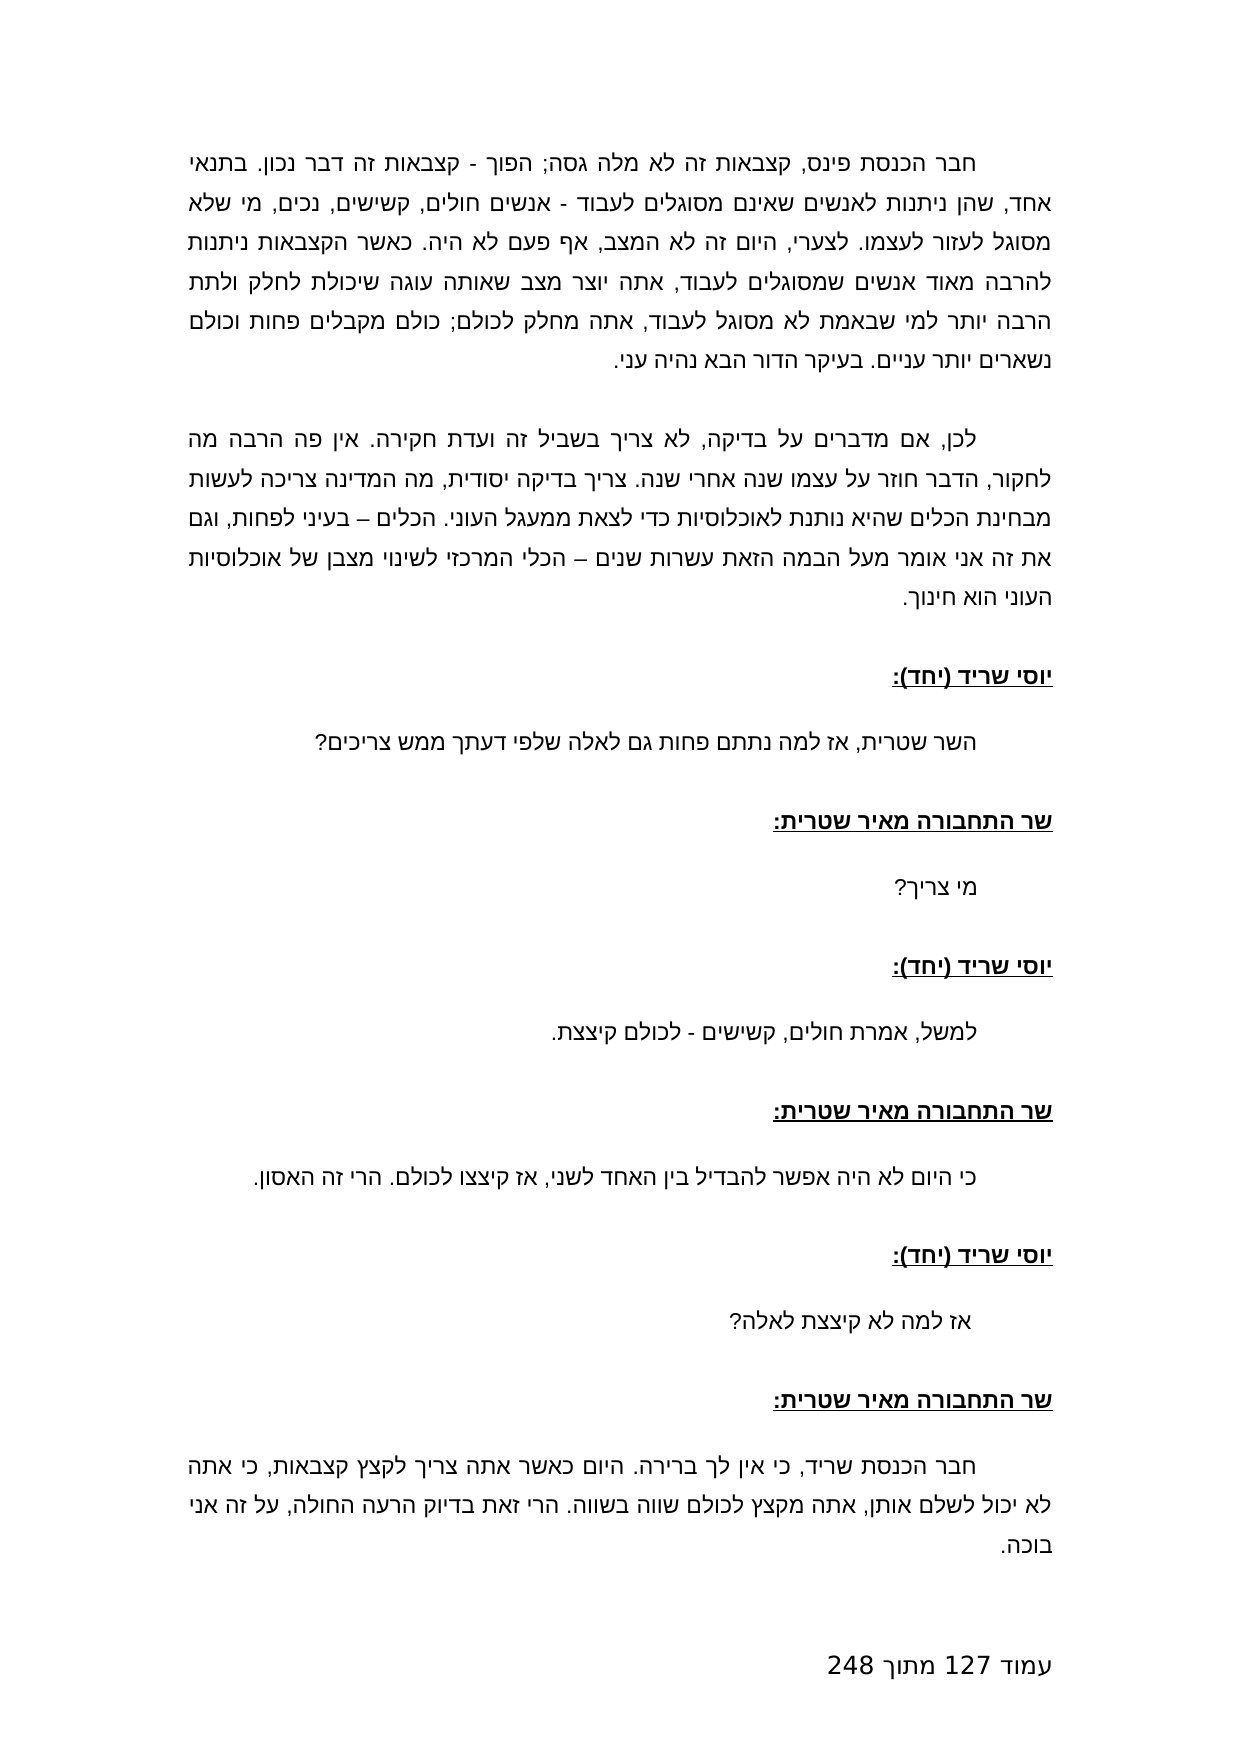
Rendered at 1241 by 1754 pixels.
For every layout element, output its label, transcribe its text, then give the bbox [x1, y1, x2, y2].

text כי היום לא היה אפשר להבדיל בין האחד לשני, אז קיצצו לכולם. הרי זה האסון. [187, 1163, 1053, 1190]
text שר התחבורה מאיר שטרית: [187, 1387, 1053, 1413]
text שר התחבורה מאיר שטרית: [187, 1098, 1053, 1124]
text למשל, אמרת חולים, קשישים - לכולם קיצצת. [187, 1019, 1053, 1045]
text יוסי שריד (יחד): [187, 1242, 1053, 1269]
text שר התחבורה מאיר שטרית: [187, 808, 1053, 834]
text יוסי שריד (יחד): [187, 953, 1053, 979]
text אז למה לא קיצצת לאלה? [187, 1308, 1053, 1334]
text השר שטרית, אז למה נתתם פחות גם לאלה שלפי דעתך ממש צריכים? [187, 729, 1053, 755]
text חבר הכנסת שריד, כי אין לך ברירה. היום כאשר אתה צריך לקצץ קצבאות, כי אתה לא יכול לשלם אותן, אתה מקצץ לכולם שווה בשווה. הרי זאת בדיוק הרעה החולה, על זה אני בוכה. [187, 1453, 1053, 1558]
text חבר הכנסת פינס, קצבאות זה לא מלה גסה; הפוך - קצבאות זה דבר נכון. בתנאי אחד, שהן ניתנות לאנשים שאינם מסוגלים לעבוד - אנשים חולים, קשישים, נכים, מי שלא מסוגל לעזור לעצמו. לצערי, היום זה לא המצב, אף פעם לא היה. כאשר הקצבאות ניתנות להרבה מאוד אנשים שמסוגלים לעבוד, אתה יוצר מצב שאותה עוגה שיכולת לחלק ולתת הרבה יותר למי שבאמת לא מסוגל לעבוד, אתה מחלק לכולם; כולם מקבלים פחות וכולם נשארים יותר עניים. בעיקר הדור הבא נהיה עני. [187, 150, 1053, 374]
text יוסי שריד (יחד): [187, 663, 1053, 689]
text לכן, אם מדברים על בדיקה, לא צריך בשביל זה ועדת חקירה. אין פה הרבה מה לחקור, הדבר חוזר על עצמו שנה אחרי שנה. צריך בדיקה יסודית, מה המדינה צריכה לעשות מבחינת הכלים שהיא נותנת לאוכלוסיות כדי לצאת ממעגל העוני. הכלים – בעיני לפחות, וגם את זה אני אומר מעל הבמה הזאת עשרות שנים – הכלי המרכזי לשינוי מצבן של אוכלוסיות העוני הוא חינוך. [187, 426, 1053, 611]
text מי צריך? [187, 874, 1053, 900]
